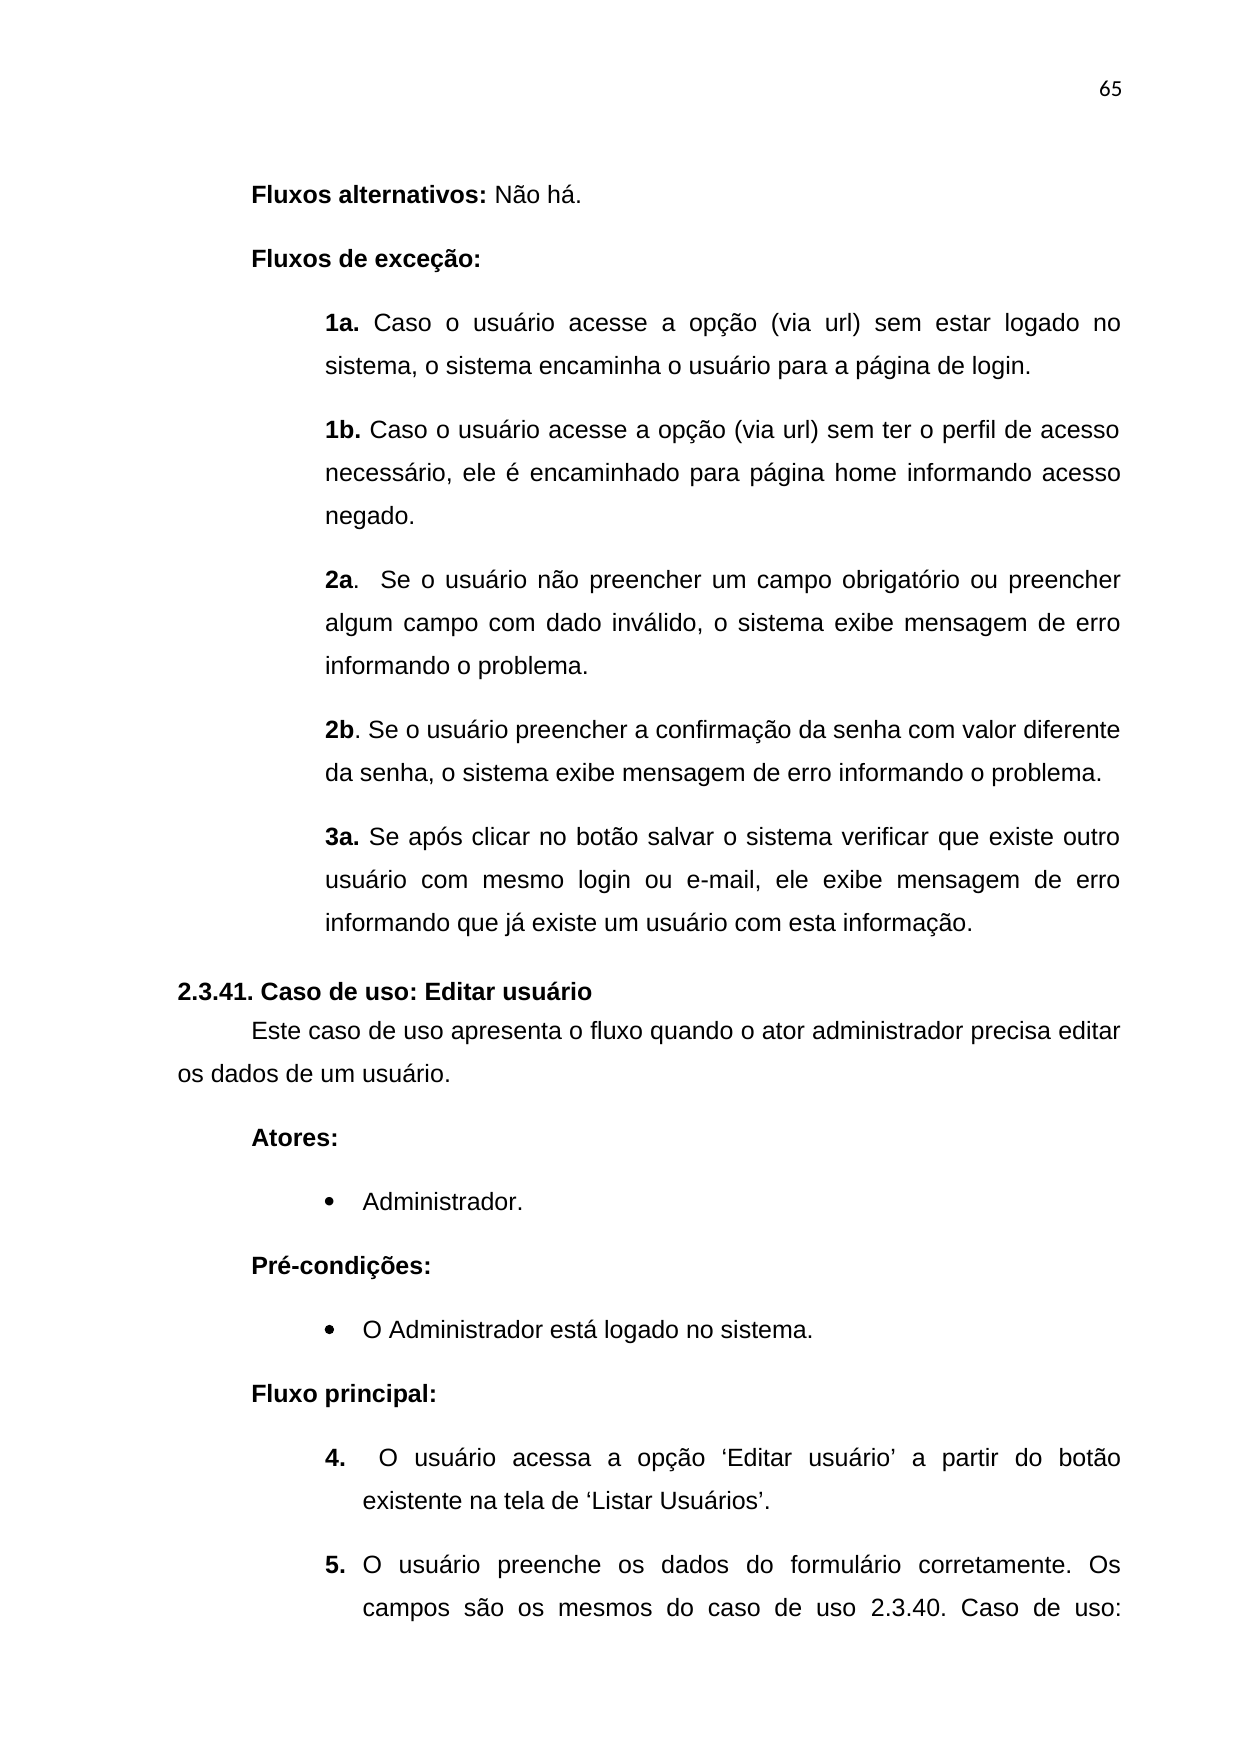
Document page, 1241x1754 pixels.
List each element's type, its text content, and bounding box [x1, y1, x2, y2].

text 1b. Caso o usuário acesse a opção (via url) sem ter o perfil de acesso necessário, ele é encaminhado para página home informando acesso negado. [325, 414, 1122, 529]
text 3a. Se após clicar no botão salvar o sistema verificar que existe outro usuário com mesmo login ou e-mail, ele exibe mensagem de erro informando que já existe um usuário com esta informação. [325, 822, 1122, 937]
text 1a. Caso o usuário acesse a opção (via url) sem estar logado no sistema, o sistema encaminha o usuário para a página de login. [325, 307, 1122, 379]
list O Administrador está logado no sistema. [325, 1315, 1122, 1344]
text Pré-condições: [177, 1251, 1122, 1279]
subtitle 2.3.41. Caso de uso: Editar usuário [177, 976, 1122, 1005]
list O usuário acessa a opção ‘Editar usuário’ a partir do botão existente na tela de ‘Listar Usuários’. [325, 1443, 1122, 1515]
list Administrador. [325, 1187, 1122, 1216]
text 2a. Se o usuário não preencher um campo obrigatório ou preencher algum campo com dado inválido, o sistema exibe mensagem de erro informando o problema. [325, 565, 1122, 680]
text Fluxos alternativos: Não há. [177, 179, 1122, 208]
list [325, 1550, 1122, 1622]
text Fluxos de exceção: [177, 243, 1122, 272]
text Fluxo principal: [177, 1379, 1122, 1408]
text 2b. Se o usuário preencher a confirmação da senha com valor diferente da senha, o sistema exibe mensagem de erro informando o problema. [325, 715, 1122, 787]
text Atores: [177, 1123, 1122, 1152]
text Este caso de uso apresenta o fluxo quando o ator administrador precisa editar os dados de um usuário. [177, 1016, 1122, 1088]
